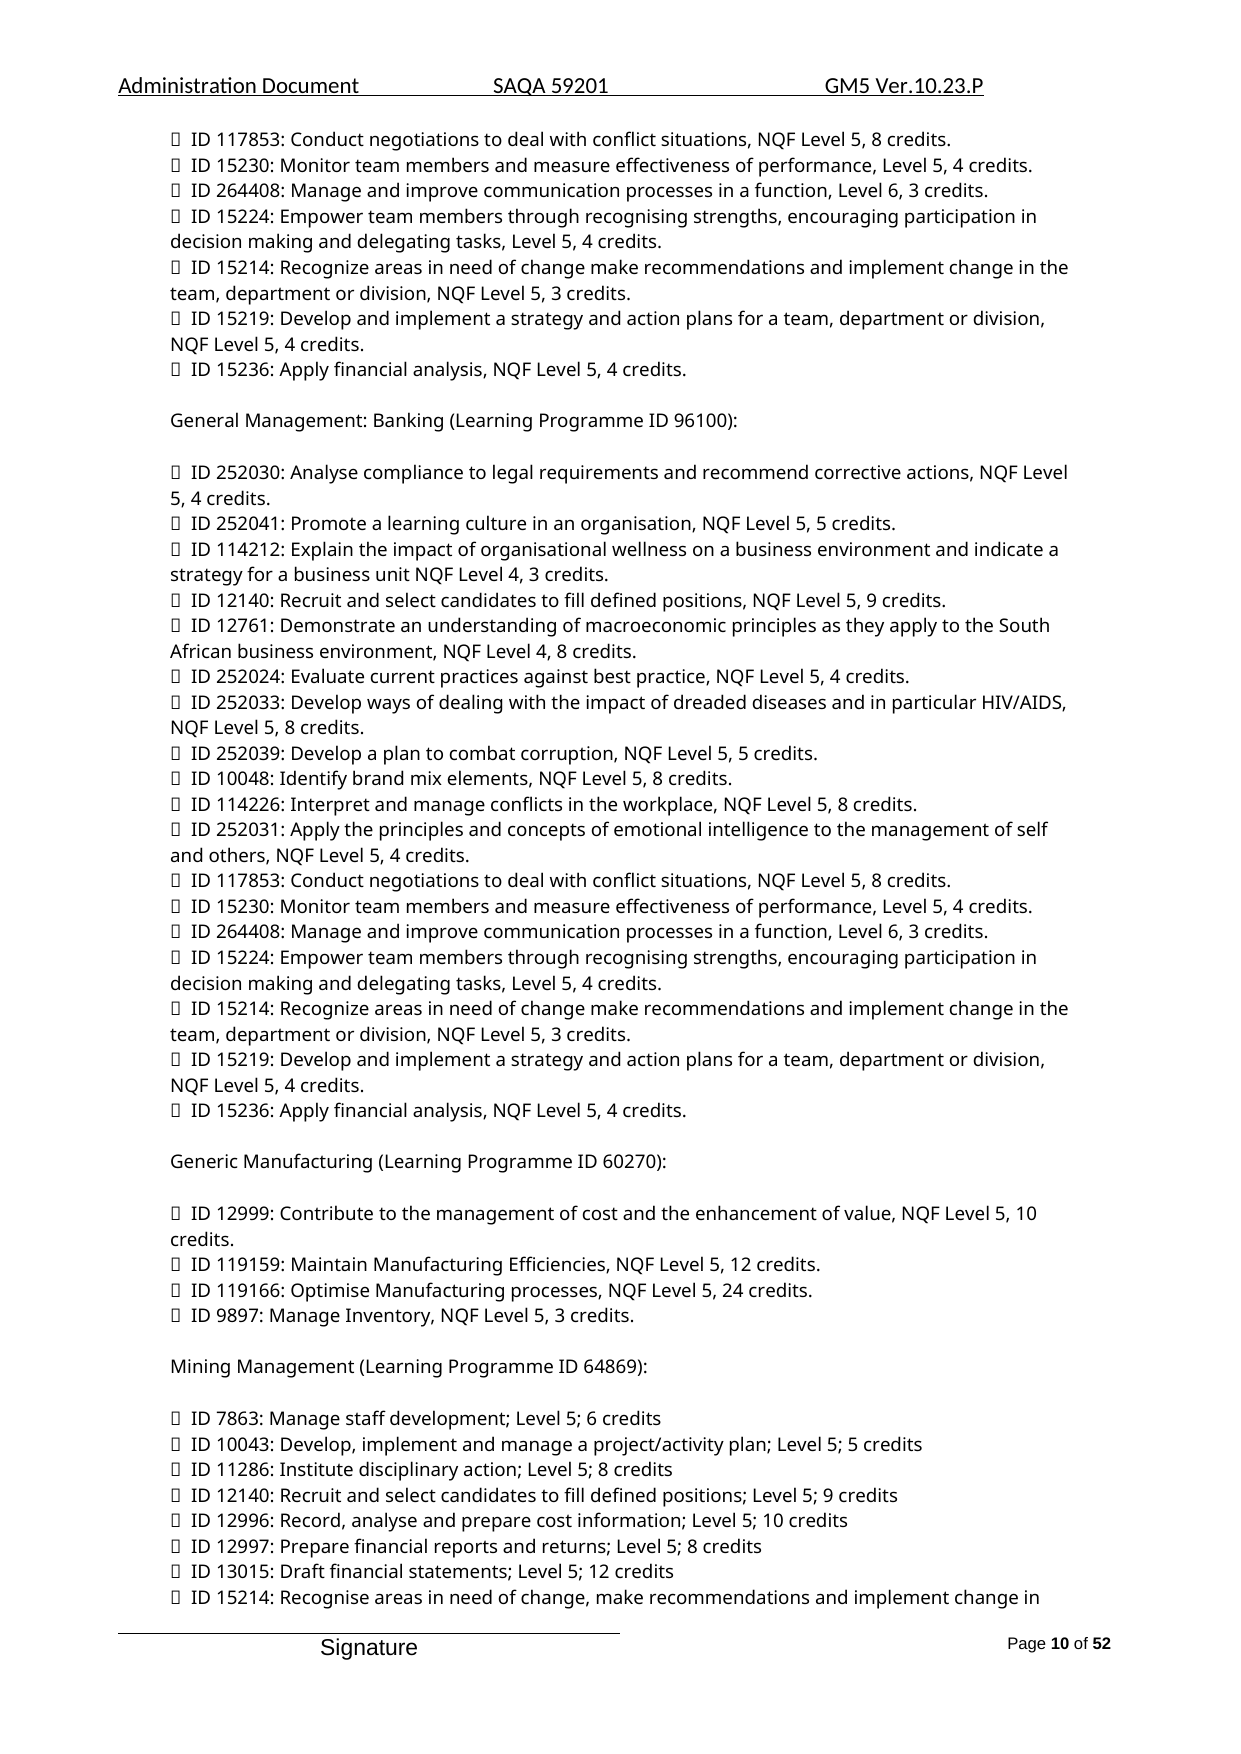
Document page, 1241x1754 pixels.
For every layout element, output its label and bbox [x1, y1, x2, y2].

table_header [168, 125, 1072, 1611]
